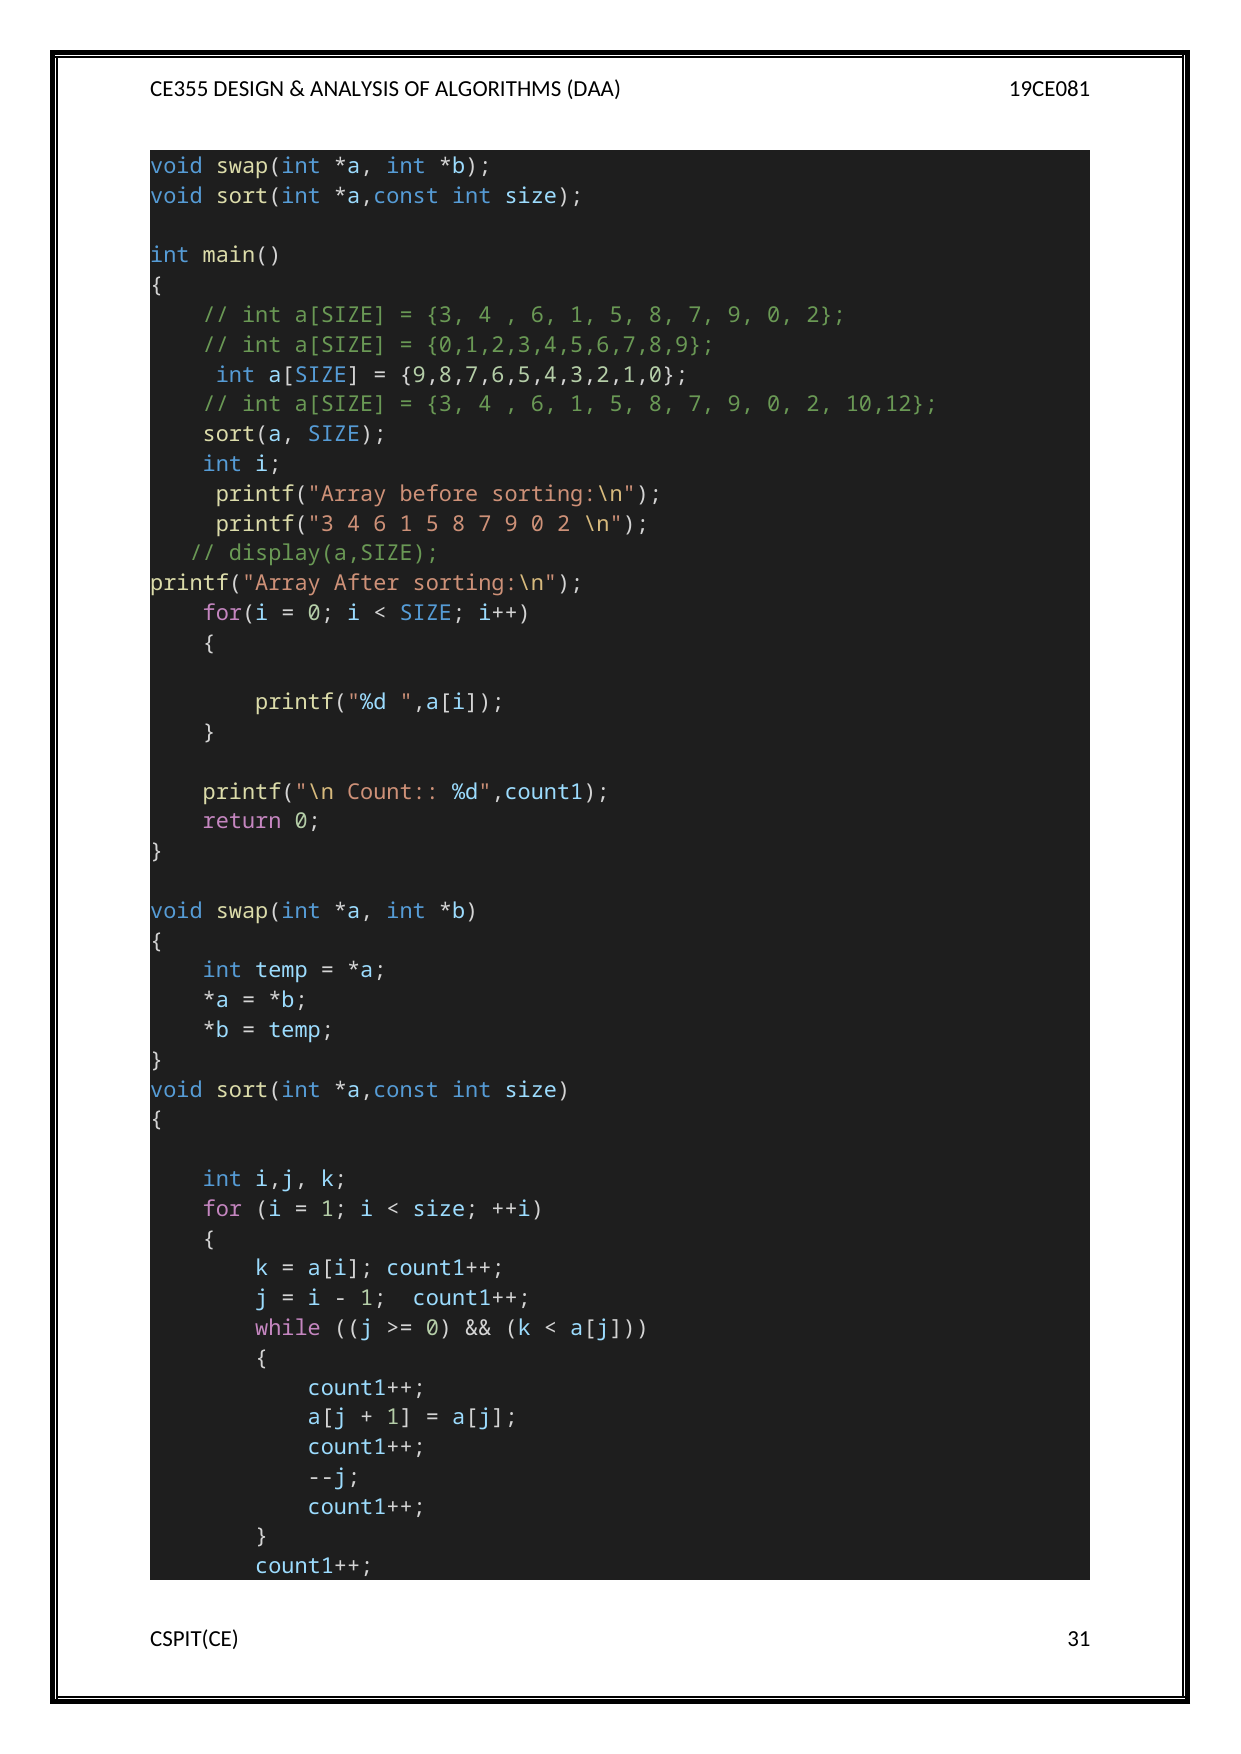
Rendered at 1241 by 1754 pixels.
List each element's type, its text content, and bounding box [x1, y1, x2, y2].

text int temp = *a; [150, 954, 1090, 984]
text void swap(int *a, int *b) [150, 895, 1090, 924]
text // display(a,SIZE); [150, 537, 1090, 567]
text *a = *b; [150, 984, 1090, 1014]
text int a[SIZE] = {9,8,7,6,5,4,3,2,1,0}; [150, 358, 1090, 388]
text } [150, 1044, 1090, 1073]
text } [150, 1520, 1090, 1550]
text for (i = 1; i < size; ++i) [150, 1193, 1090, 1222]
text a[j + 1] = a[j]; [150, 1401, 1090, 1431]
text { [150, 924, 1090, 954]
text printf("\n Count:: %d",count1); [150, 776, 1090, 805]
text count1++; [150, 1491, 1090, 1520]
text { [150, 1222, 1090, 1252]
text count1++; [150, 1431, 1090, 1461]
text k = a[i]; count1++; [150, 1252, 1090, 1282]
text } [150, 716, 1090, 746]
text { [150, 1103, 1090, 1133]
text // int a[SIZE] = {0,1,2,3,4,5,6,7,8,9}; [150, 329, 1090, 358]
text count1++; [150, 1371, 1090, 1401]
text { [150, 627, 1090, 656]
text void swap(int *a, int *b); [150, 150, 1090, 180]
text --j; [150, 1461, 1090, 1491]
text count1++; [150, 1550, 1090, 1580]
text *b = temp; [150, 1014, 1090, 1044]
text { [150, 269, 1090, 299]
text void sort(int *a,const int size); [150, 180, 1090, 209]
text int main() [150, 239, 1090, 269]
text { [150, 1342, 1090, 1371]
text sort(a, SIZE); [150, 418, 1090, 448]
text } [150, 835, 1090, 865]
text return 0; [150, 805, 1090, 835]
text printf("3 4 6 1 5 8 7 9 0 2 \n"); [150, 507, 1090, 537]
text for(i = 0; i < SIZE; i++) [150, 597, 1090, 627]
text printf("Array After sorting:\n"); [150, 567, 1090, 597]
text j = i - 1; count1++; [150, 1282, 1090, 1312]
text int i; [150, 448, 1090, 478]
text void sort(int *a,const int size) [150, 1073, 1090, 1103]
text printf("%d ",a[i]); [150, 686, 1090, 716]
text int i,j, k; [150, 1163, 1090, 1193]
text printf("Array before sorting:\n"); [150, 478, 1090, 507]
text // int a[SIZE] = {3, 4 , 6, 1, 5, 8, 7, 9, 0, 2}; [150, 299, 1090, 329]
text // int a[SIZE] = {3, 4 , 6, 1, 5, 8, 7, 9, 0, 2, 10,12}; [150, 388, 1090, 418]
text while ((j >= 0) && (k < a[j])) [150, 1312, 1090, 1342]
